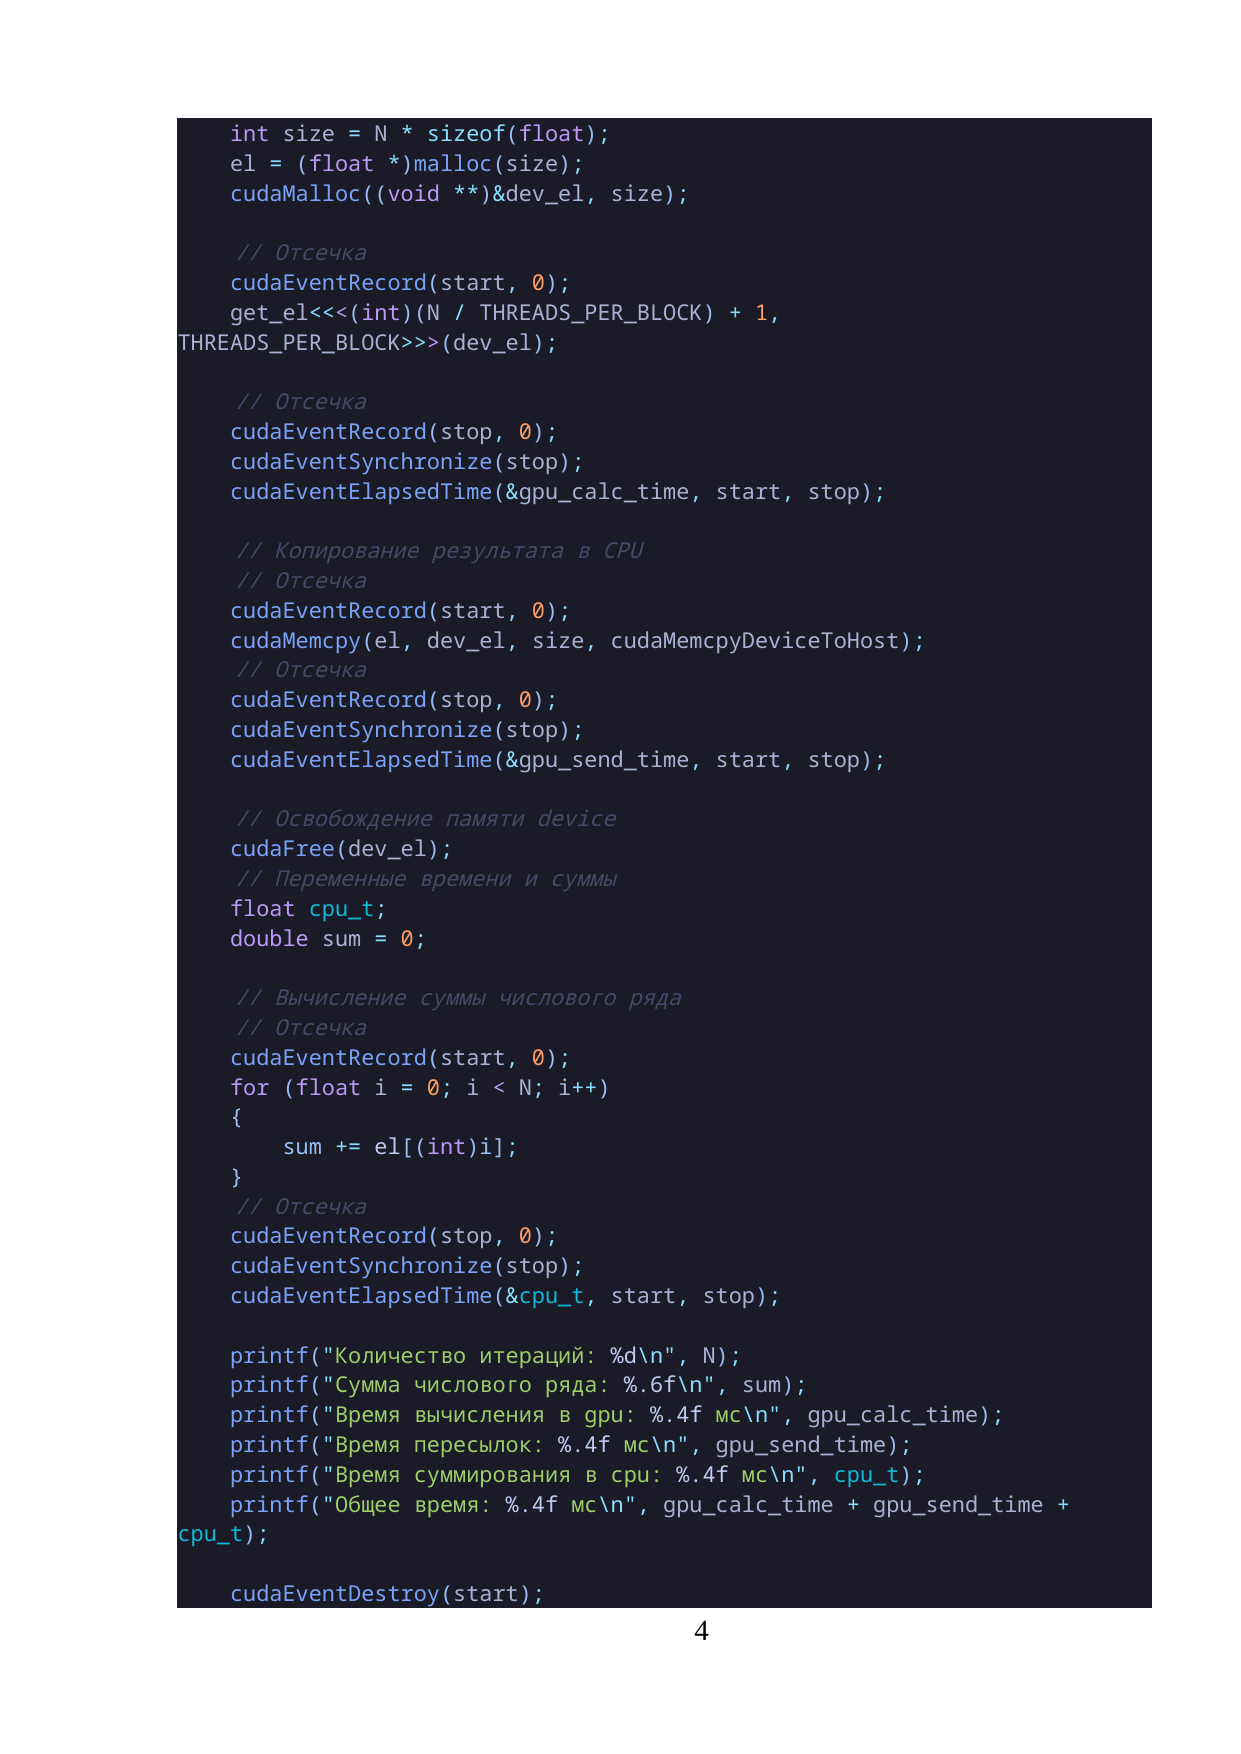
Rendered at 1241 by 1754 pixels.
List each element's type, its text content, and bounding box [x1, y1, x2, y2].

text cudaFree(dev_el); [177, 833, 1152, 863]
text int size = N * sizeof(float); [177, 118, 1152, 148]
text cudaEventSynchronize(stop); [177, 1250, 1152, 1280]
text cudaEventElapsedTime(&gpu_send_time, start, stop); [177, 744, 1152, 773]
text cudaEventRecord(start, 0); [177, 267, 1152, 297]
text sum += el[(int)i]; [177, 1131, 1152, 1161]
text printf("Количество итераций: %d\n", N); [177, 1339, 1152, 1369]
text double sum = 0; [177, 922, 1152, 952]
text // Освобождение памяти device [177, 803, 1152, 833]
text cudaEventRecord(stop, 0); [177, 416, 1152, 446]
text printf("Время вычисления в gpu: %.4f мс\n", gpu_calc_time); [177, 1399, 1152, 1429]
text cudaEventSynchronize(stop); [177, 714, 1152, 744]
text // Отсечка [177, 565, 1152, 595]
text // Отсечка [177, 386, 1152, 416]
text cudaMemcpy(el, dev_el, size, cudaMemcpyDeviceToHost); [177, 624, 1152, 654]
text // Отсечка [177, 1191, 1152, 1220]
text cudaEventElapsedTime(&gpu_calc_time, start, stop); [177, 476, 1152, 505]
text cudaEventRecord(stop, 0); [177, 1220, 1152, 1250]
text // Отсечка [177, 654, 1152, 684]
text for (float i = 0; i < N; i++) [177, 1071, 1152, 1101]
text // Отсечка [177, 237, 1152, 267]
text cudaEventSynchronize(stop); [177, 446, 1152, 476]
text cudaEventDestroy(start); [177, 1578, 1152, 1608]
text el = (float *)malloc(size); [177, 148, 1152, 178]
text cudaEventRecord(stop, 0); [177, 684, 1152, 714]
text get_el<<<(int)(N / THREADS_PER_BLOCK) + 1, THREADS_PER_BLOCK>>>(dev_el); [177, 297, 1152, 356]
text printf("Время суммирования в cpu: %.4f мс\n", cpu_t); [177, 1459, 1152, 1488]
text // Вычисление суммы числового ряда [177, 982, 1152, 1012]
text // Отсечка [177, 1012, 1152, 1042]
text { [177, 1101, 1152, 1131]
text // Копирование результата в CPU [177, 535, 1152, 565]
text cudaEventRecord(start, 0); [177, 1042, 1152, 1071]
text } [177, 1161, 1152, 1191]
text printf("Общее время: %.4f мс\n", gpu_calc_time + gpu_send_time + cpu_t); [177, 1488, 1152, 1548]
text float cpu_t; [177, 893, 1152, 922]
text // Переменные времени и суммы [177, 863, 1152, 893]
text cudaEventRecord(start, 0); [177, 595, 1152, 624]
text printf("Время пересылок: %.4f мс\n", gpu_send_time); [177, 1429, 1152, 1459]
text cudaEventElapsedTime(&cpu_t, start, stop); [177, 1280, 1152, 1310]
text cudaMalloc((void **)&dev_el, size); [177, 178, 1152, 207]
text printf("Cумма числового ряда: %.6f\n", sum); [177, 1369, 1152, 1399]
